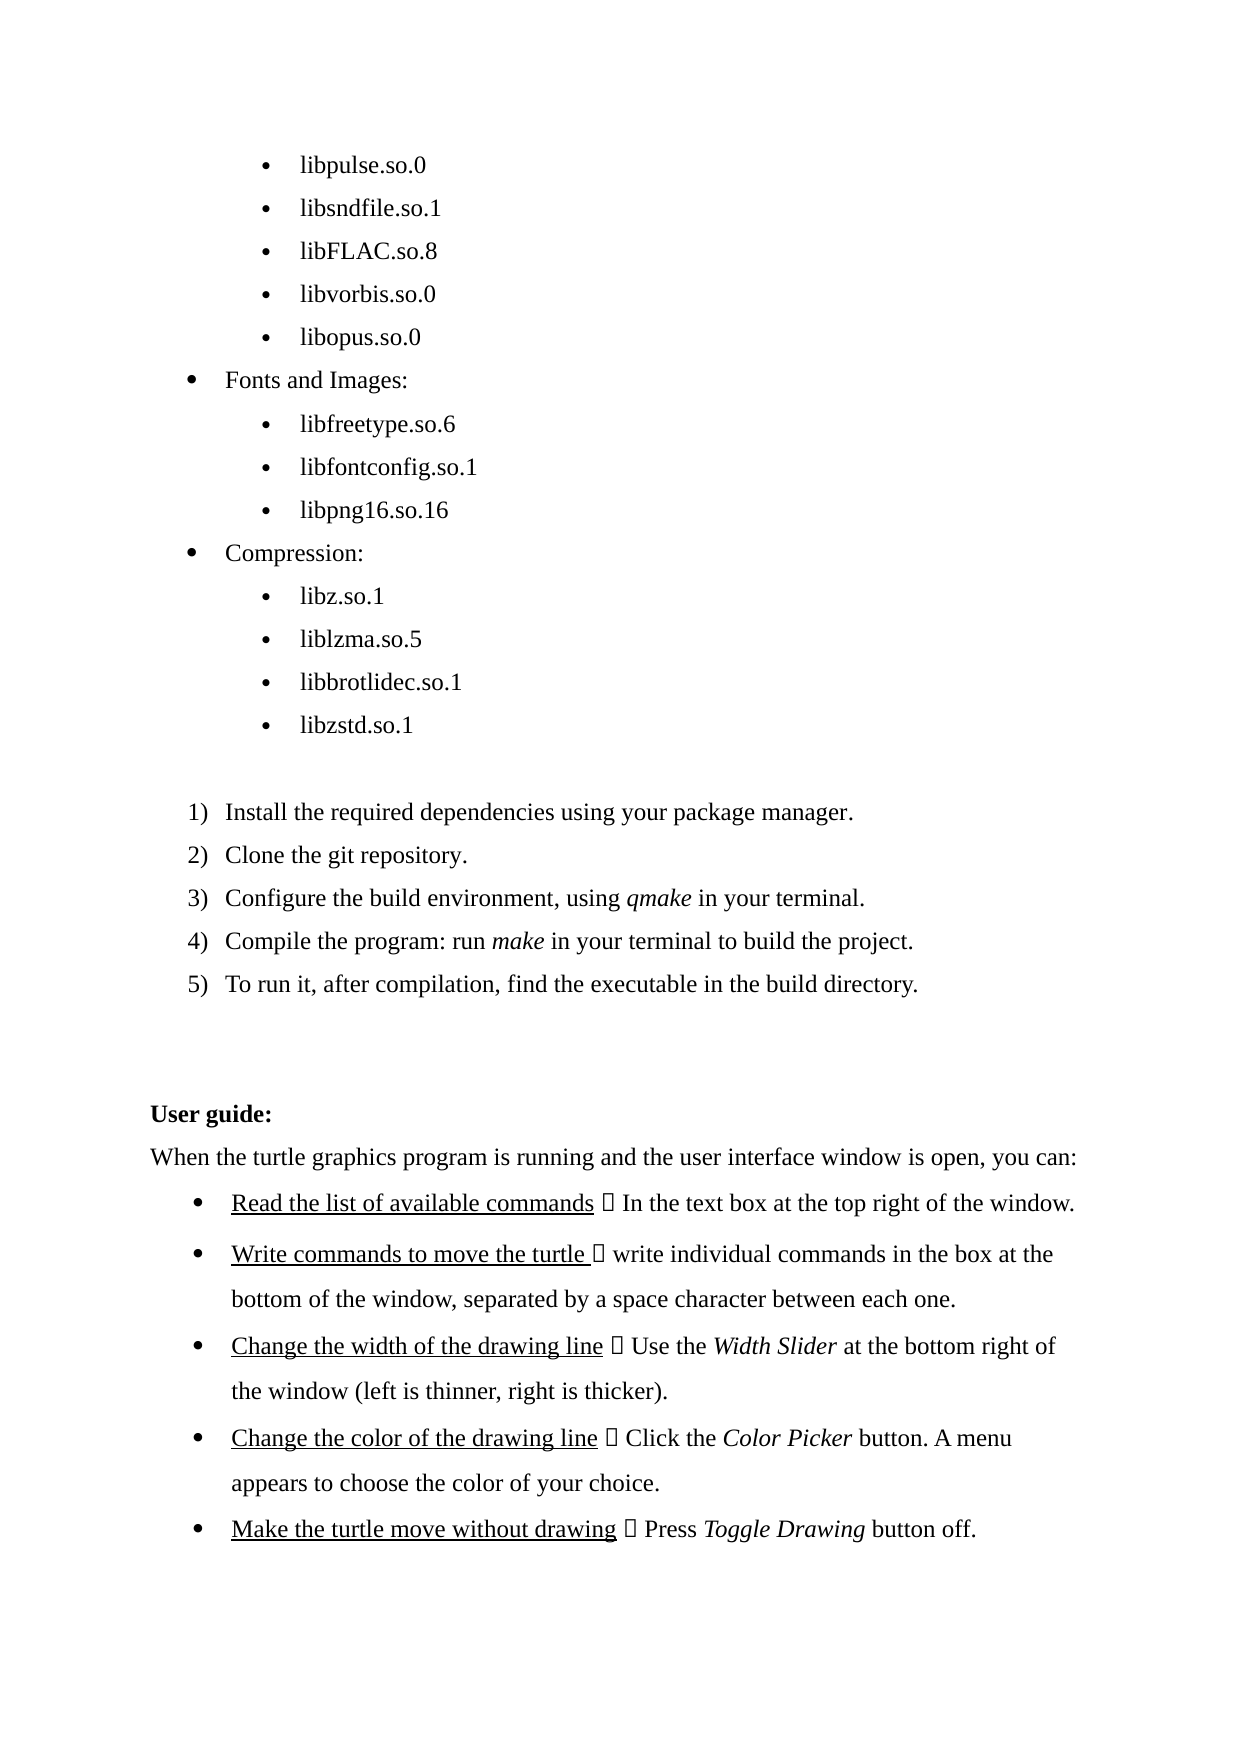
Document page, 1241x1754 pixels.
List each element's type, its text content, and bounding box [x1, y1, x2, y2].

list Make the turtle move without drawing  Press Toggle Drawing button off. [194, 1511, 1090, 1545]
list libopus.so.0 [262, 322, 1090, 351]
list libpng16.so.16 [262, 495, 1090, 524]
list Clone the git repository. [187, 840, 1090, 869]
list Change the width of the drawing line  Use the Width Slider at the bottom right of the window (left is thinner, right is thicker). [194, 1328, 1090, 1405]
list Compile the program: run make in your terminal to build the project. [187, 926, 1090, 955]
list Compression: [187, 538, 1090, 567]
list libpulse.so.0 [262, 150, 1090, 179]
list libFLAC.so.8 [262, 236, 1090, 265]
list libfreetype.so.6 [262, 409, 1090, 437]
list Write commands to move the turtle  write individual commands in the box at the bottom of the window, separated by a space character between each one. [194, 1236, 1090, 1313]
list Fonts and Images: [187, 366, 1090, 394]
list To run it, after compilation, find the executable in the build directory. [187, 969, 1090, 998]
list Configure the build environment, using qmake in your terminal. [187, 883, 1090, 912]
list libsndfile.so.1 [262, 193, 1090, 222]
list Change the color of the drawing line  Click the Color Picker button. A menu appears to choose the color of your choice. [194, 1419, 1090, 1496]
list libfontconfig.so.1 [262, 452, 1090, 481]
list Read the list of available commands  In the text box at the top right of the window. [194, 1185, 1090, 1219]
list libvorbis.so.0 [262, 279, 1090, 308]
list libzstd.so.1 [262, 711, 1090, 739]
text User guide: [150, 1099, 1090, 1127]
list liblzma.so.5 [262, 624, 1090, 653]
list libbrotlidec.so.1 [262, 667, 1090, 696]
list Install the required dependencies using your package manager. [187, 797, 1090, 826]
text When the turtle graphics program is running and the user interface window is open, you can: [150, 1142, 1090, 1171]
list libz.so.1 [262, 581, 1090, 610]
